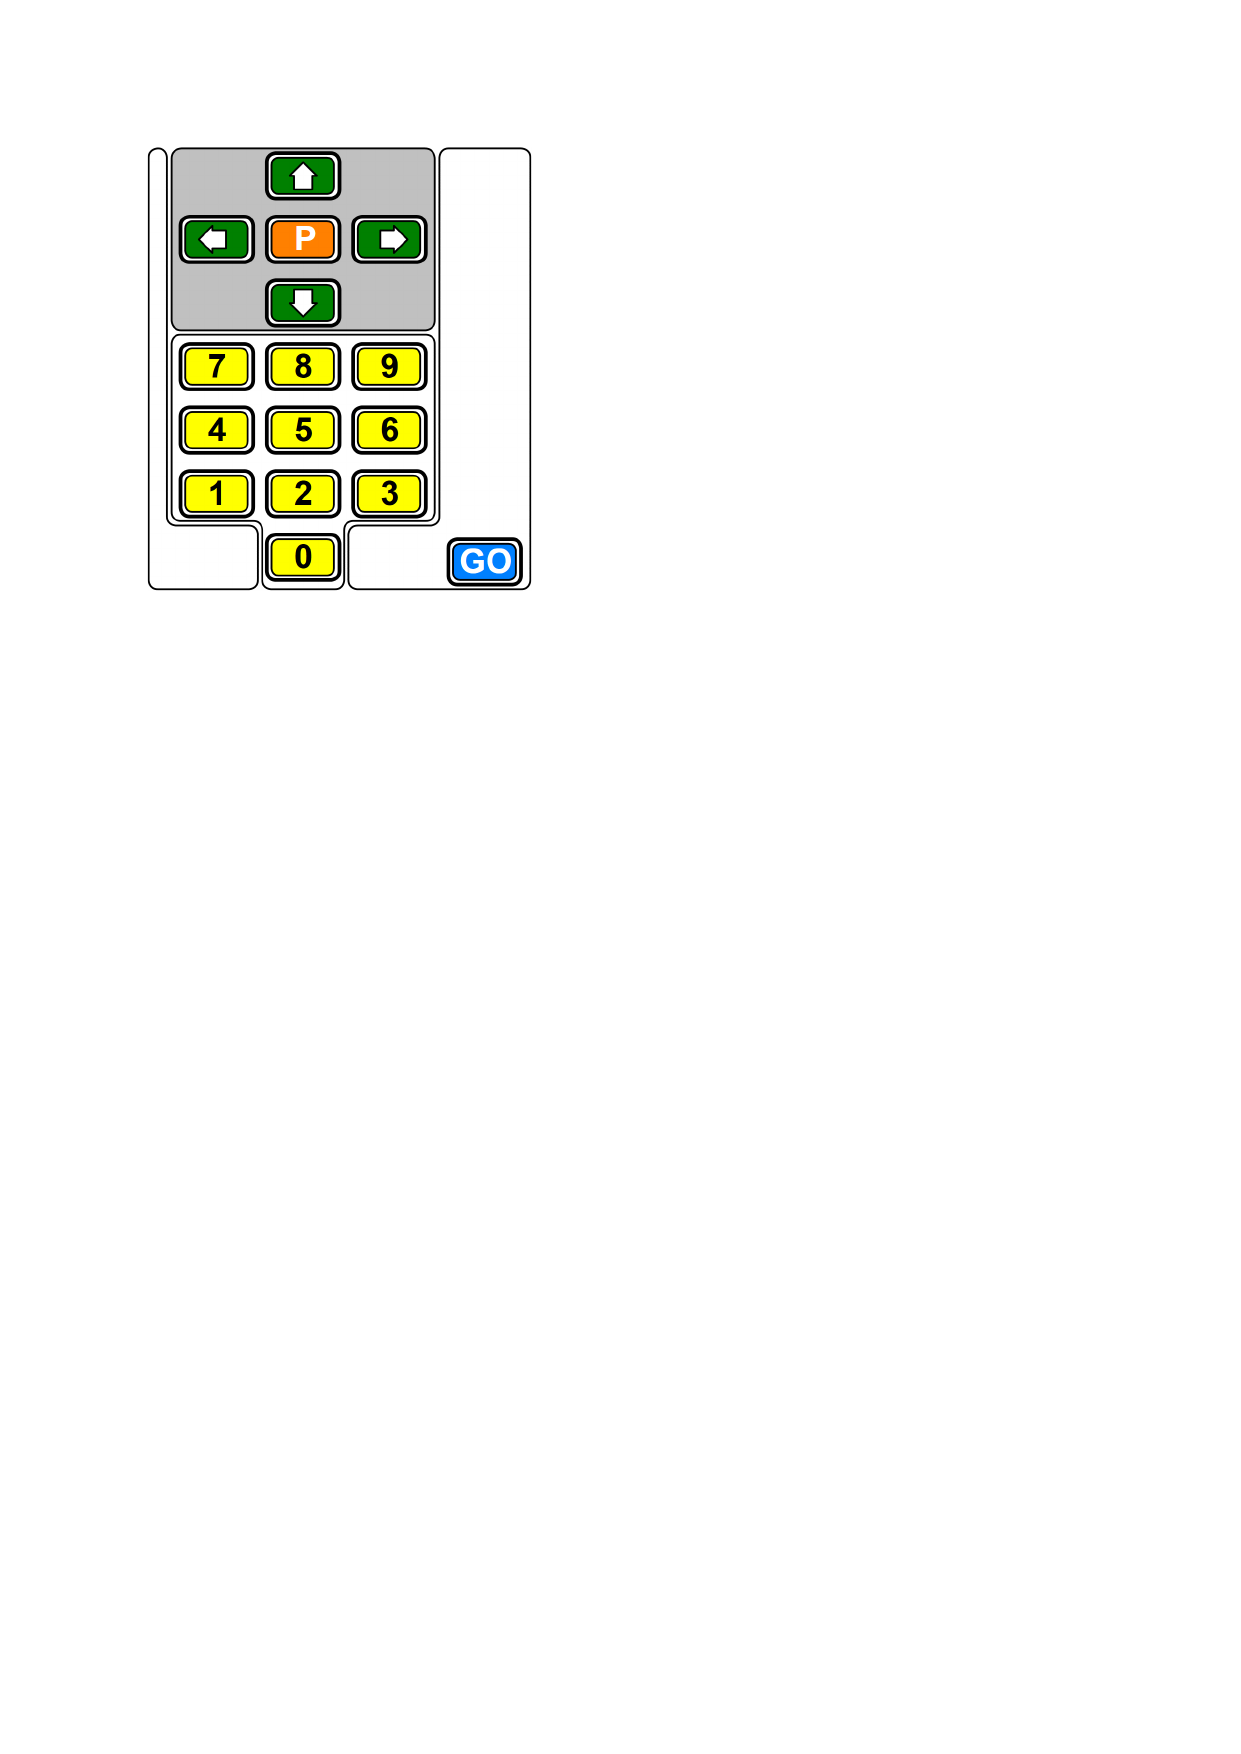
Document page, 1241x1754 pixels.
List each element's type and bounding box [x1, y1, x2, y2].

picture [147, 147, 532, 591]
